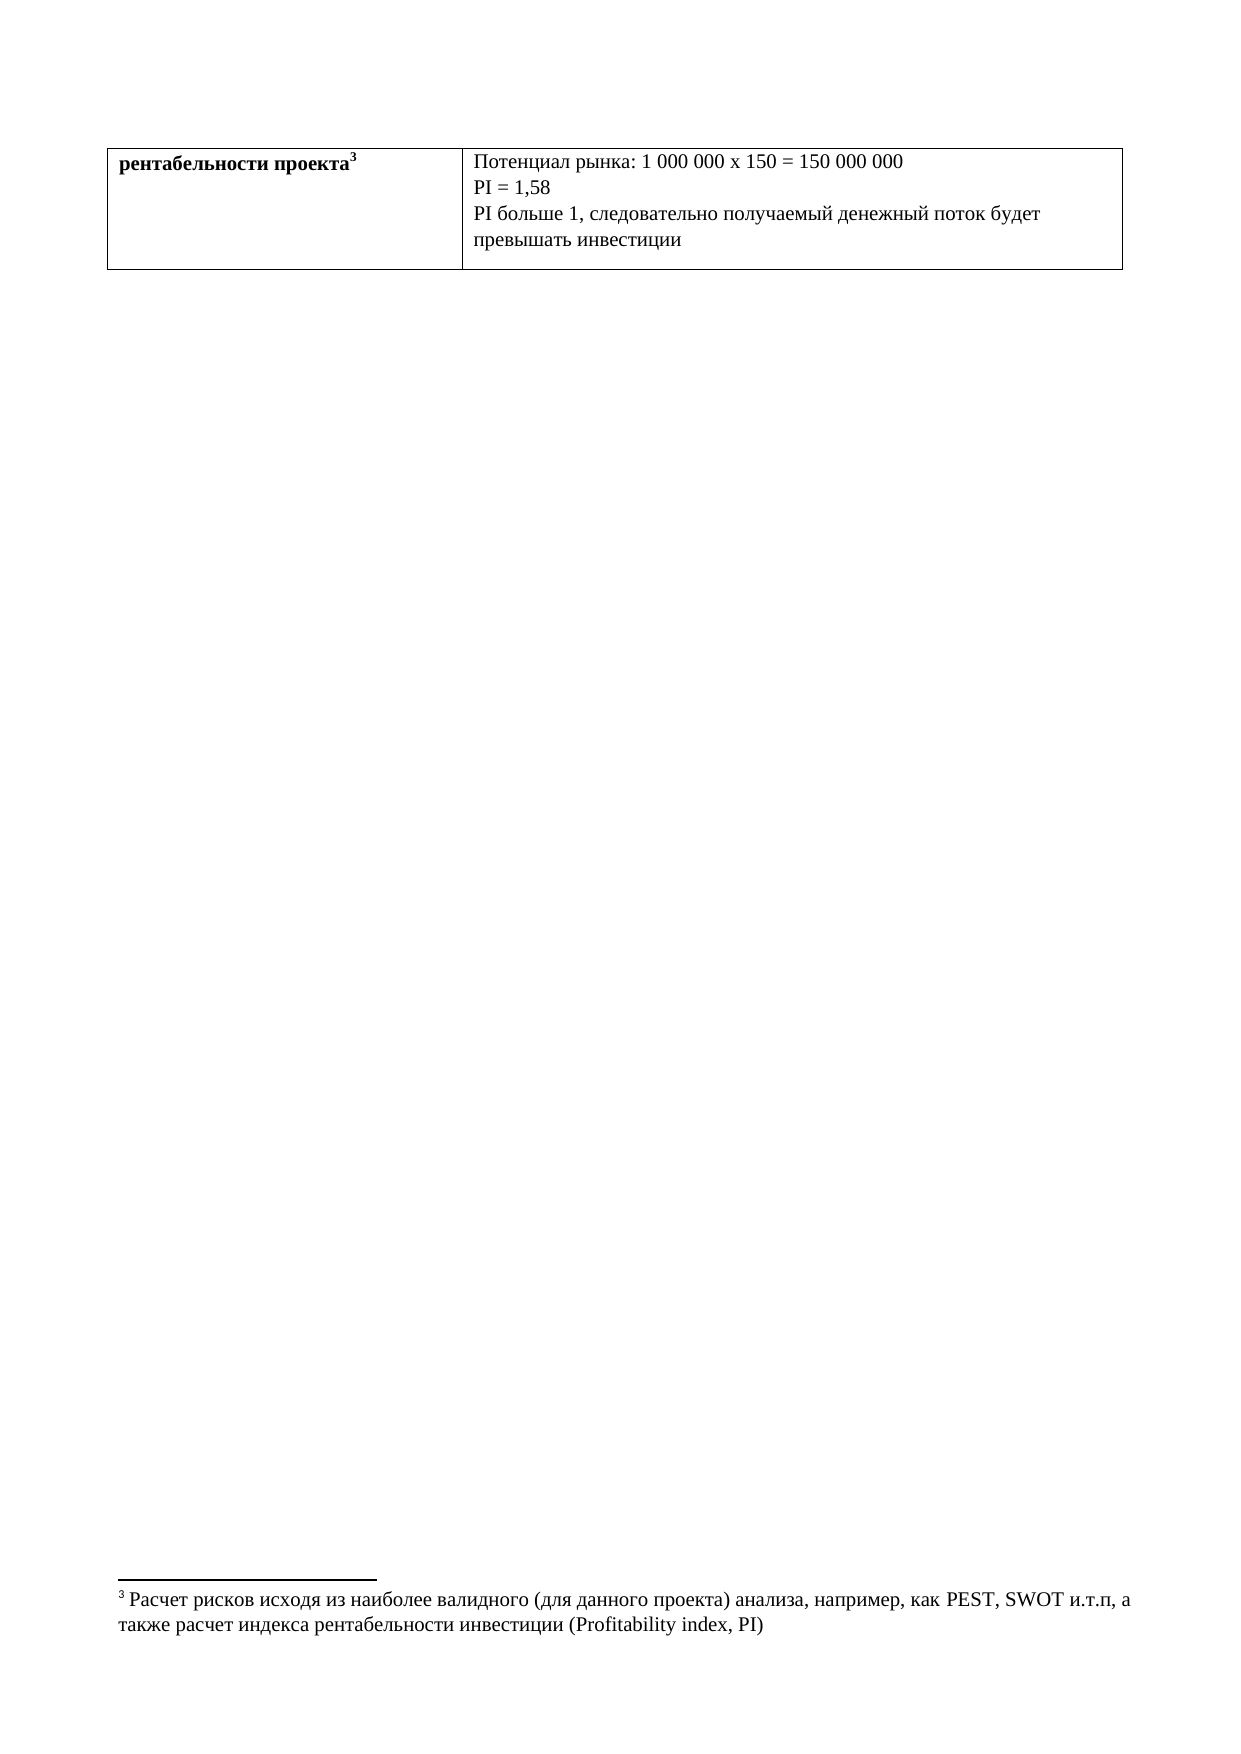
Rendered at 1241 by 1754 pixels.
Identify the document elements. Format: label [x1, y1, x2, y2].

table_cell [463, 149, 1122, 269]
table_cell [108, 149, 462, 269]
